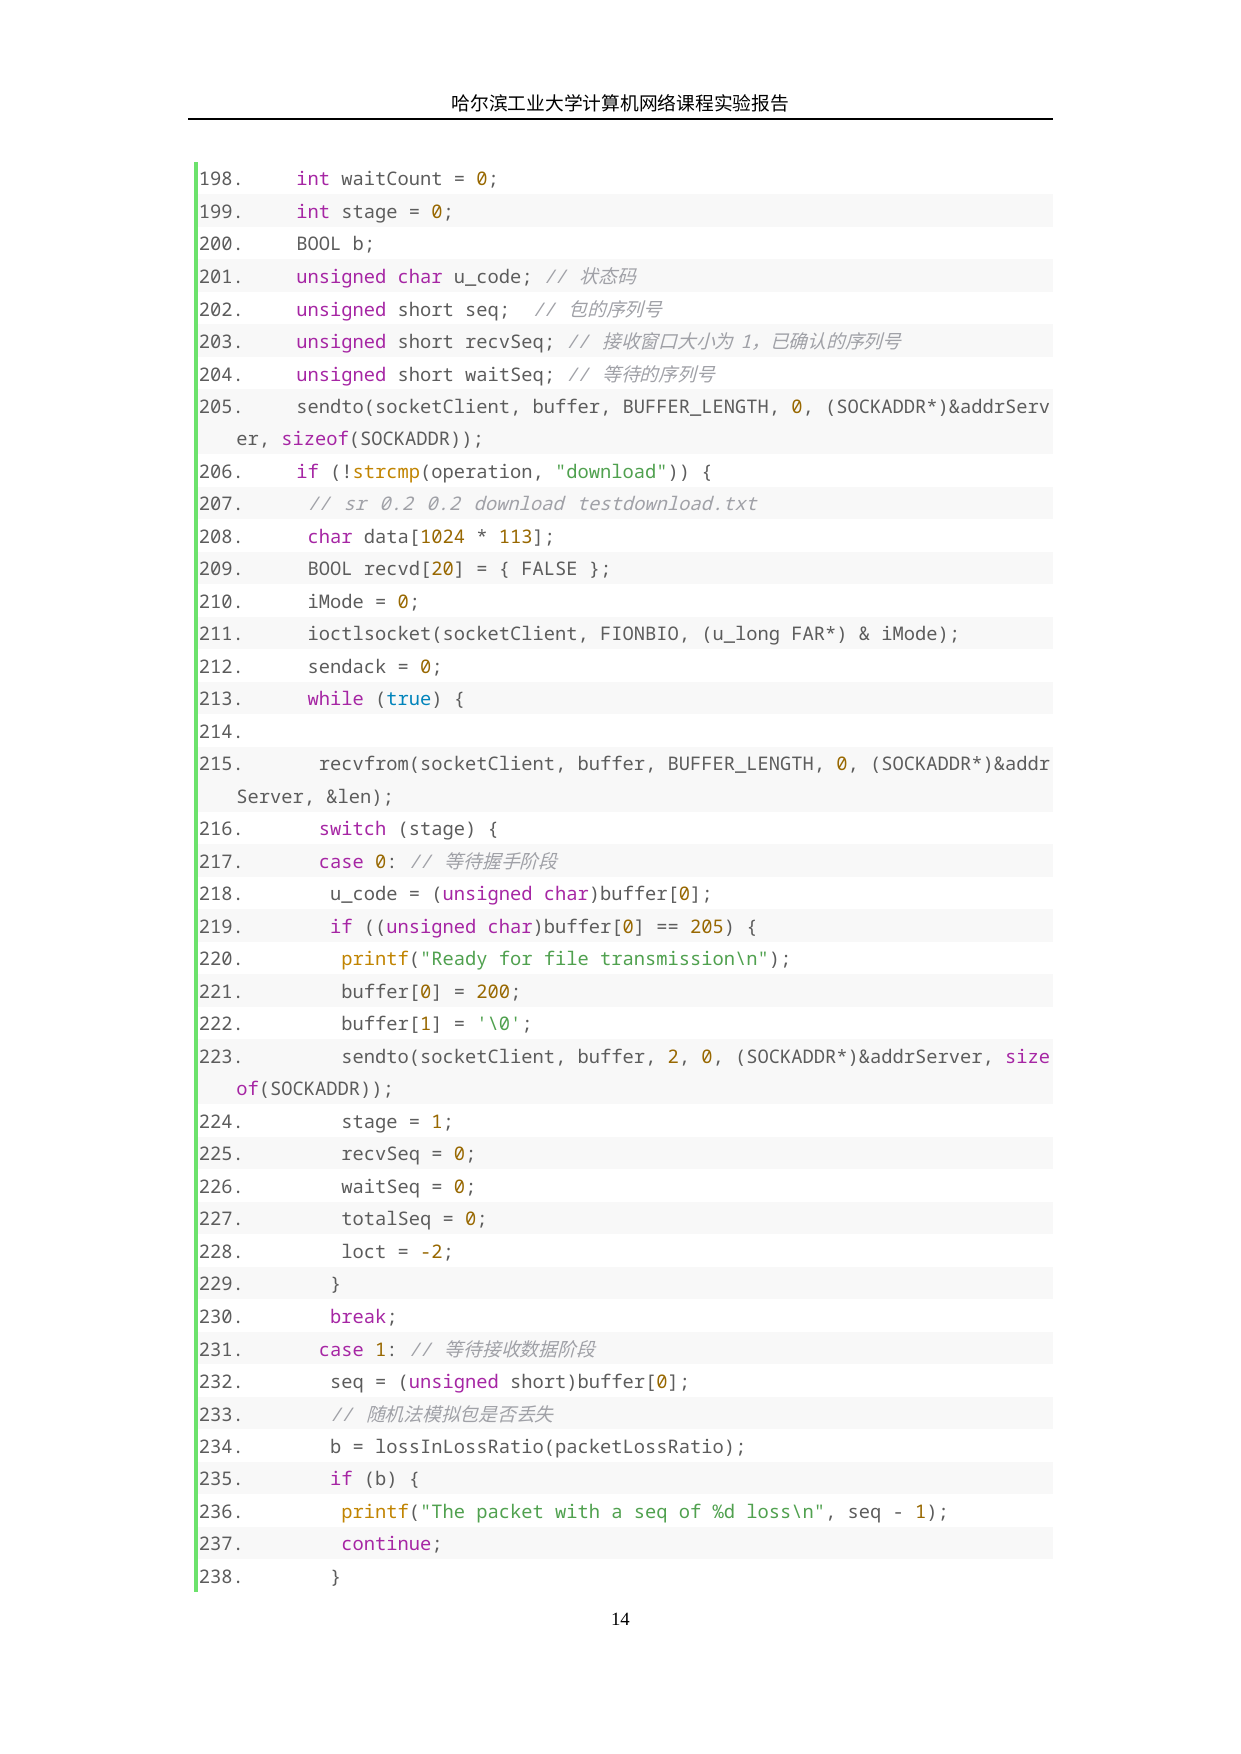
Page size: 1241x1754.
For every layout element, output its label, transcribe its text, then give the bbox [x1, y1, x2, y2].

list sendack = 0; [198, 649, 1053, 682]
list u_code = (unsigned char)buffer[0]; [198, 877, 1053, 909]
list unsigned char u_code; // 状态码 [198, 259, 1053, 292]
list while (true) { [198, 682, 1053, 714]
list break; [198, 1299, 1053, 1332]
list BOOL recvd[20] = { FALSE }; [198, 552, 1053, 584]
list int waitCount = 0; [198, 162, 1053, 194]
list if (b) { [198, 1462, 1053, 1494]
list } [198, 1267, 1053, 1299]
list if ((unsigned char)buffer[0] == 205) { [198, 909, 1053, 942]
list case 1: // 等待接收数据阶段 [198, 1332, 1053, 1364]
list BOOL b; [198, 227, 1053, 259]
list // sr 0.2 0.2 download testdownload.txt [198, 487, 1053, 519]
list if (!strcmp(operation, "download")) { [198, 454, 1053, 487]
list unsigned short waitSeq; // 等待的序列号 [198, 357, 1053, 389]
list stage = 1; [198, 1104, 1053, 1137]
list sendto(socketClient, buffer, 2, 0, (SOCKADDR*)&addrServer, sizeof(SOCKADDR)); [198, 1039, 1053, 1104]
list buffer[1] = '\0'; [198, 1007, 1053, 1039]
list recvfrom(socketClient, buffer, BUFFER_LENGTH, 0, (SOCKADDR*)&addrServer, &len); [198, 747, 1053, 812]
list ioctlsocket(socketClient, FIONBIO, (u_long FAR*) & iMode); [198, 617, 1053, 649]
list } [198, 1559, 1053, 1592]
list seq = (unsigned short)buffer[0]; [198, 1364, 1053, 1397]
list sendto(socketClient, buffer, BUFFER_LENGTH, 0, (SOCKADDR*)&addrServer, sizeof(SOCKADDR)); [198, 389, 1053, 454]
list printf("Ready for file transmission\n"); [198, 942, 1053, 974]
list printf("The packet with a seq of %d loss\n", seq - 1); [198, 1494, 1053, 1527]
list recvSeq = 0; [198, 1137, 1053, 1169]
list waitSeq = 0; [198, 1169, 1053, 1202]
list continue; [198, 1527, 1053, 1559]
list // 随机法模拟包是否丢失 [198, 1397, 1053, 1429]
list char data[1024 * 113]; [198, 519, 1053, 552]
list buffer[0] = 200; [198, 974, 1053, 1007]
list loct = -2; [198, 1234, 1053, 1267]
list switch (stage) { [198, 812, 1053, 844]
list case 0: // 等待握手阶段 [198, 844, 1053, 877]
list iMode = 0; [198, 584, 1053, 617]
list unsigned short seq; // 包的序列号 [198, 292, 1053, 324]
list int stage = 0; [198, 194, 1053, 227]
list b = lossInLossRatio(packetLossRatio); [198, 1429, 1053, 1462]
list unsigned short recvSeq; // 接收窗口大小为 1，已确认的序列号 [198, 324, 1053, 357]
list totalSeq = 0; [198, 1202, 1053, 1234]
